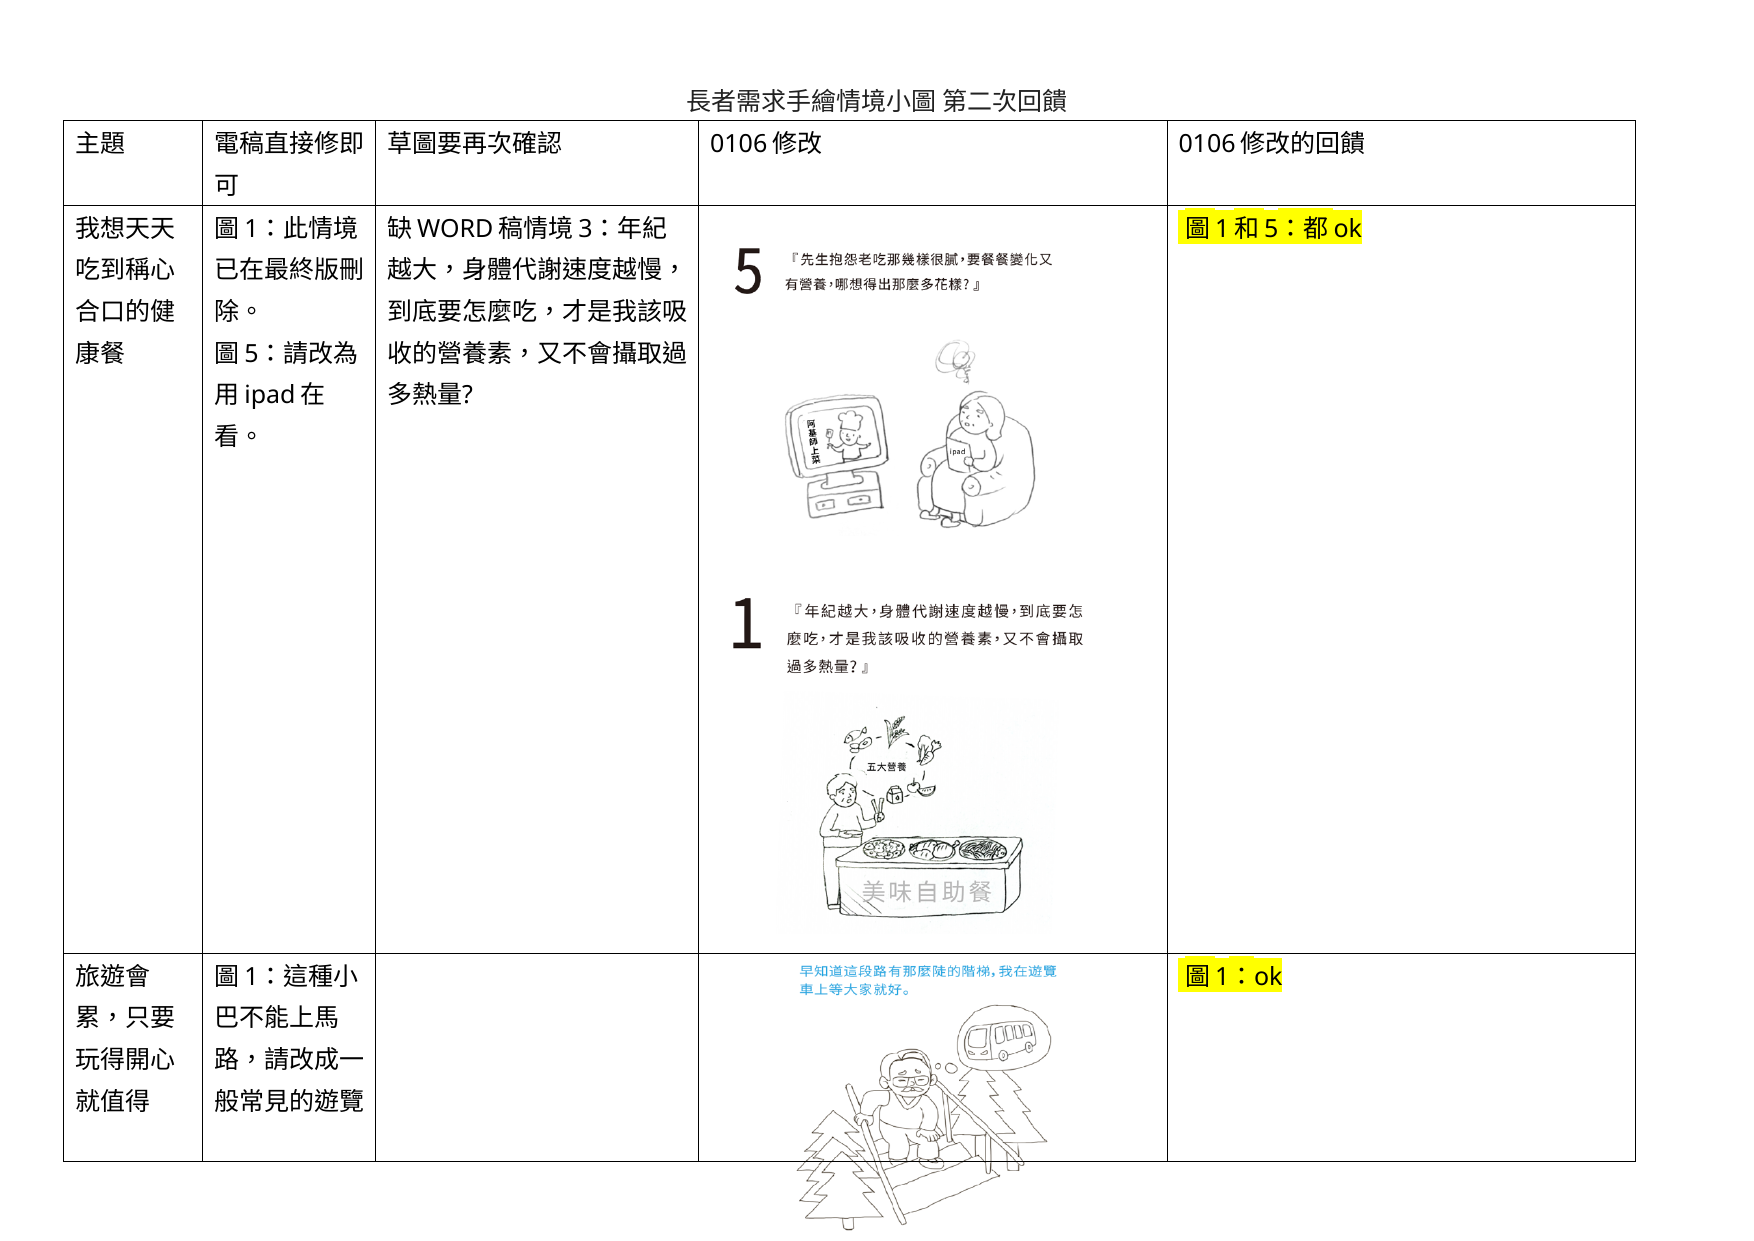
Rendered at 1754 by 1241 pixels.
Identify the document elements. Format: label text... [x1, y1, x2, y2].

table_header 電稿直接修即可 [203, 121, 375, 204]
text 長者需求手繪情境小圖 第二次回饋 [75, 78, 1679, 120]
table_cell 圖1：此情境已在最終版刪除。 圖5：請改為用ipad在看。 [203, 206, 375, 952]
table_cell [203, 954, 375, 1161]
table_cell [376, 954, 698, 1161]
table_cell 我想天天吃到稱心合口的健康餐 [64, 206, 202, 952]
table_header 0106修改 [699, 121, 1167, 204]
table_header 草圖要再次確認 [376, 121, 698, 204]
table_cell [699, 206, 1167, 952]
table_cell 旅遊會累，只要玩得開心就值得 [64, 954, 202, 1161]
picture [718, 229, 1085, 559]
table_header 主題 [64, 121, 202, 204]
table_header 0106修改的回饋 [1168, 121, 1635, 204]
picture [780, 1162, 1085, 1241]
table_cell 缺WORD稿情境3：年紀越大，身體代謝速度越慢，到底要怎麼吃，才是我該吸收的營養素，又不會攝取過多熱量? [376, 206, 698, 952]
table_cell 圖1：ok [1168, 954, 1635, 1161]
table_cell [699, 954, 1167, 1161]
table_cell 圖1和5：都ok [1168, 206, 1635, 952]
picture [725, 574, 1097, 934]
